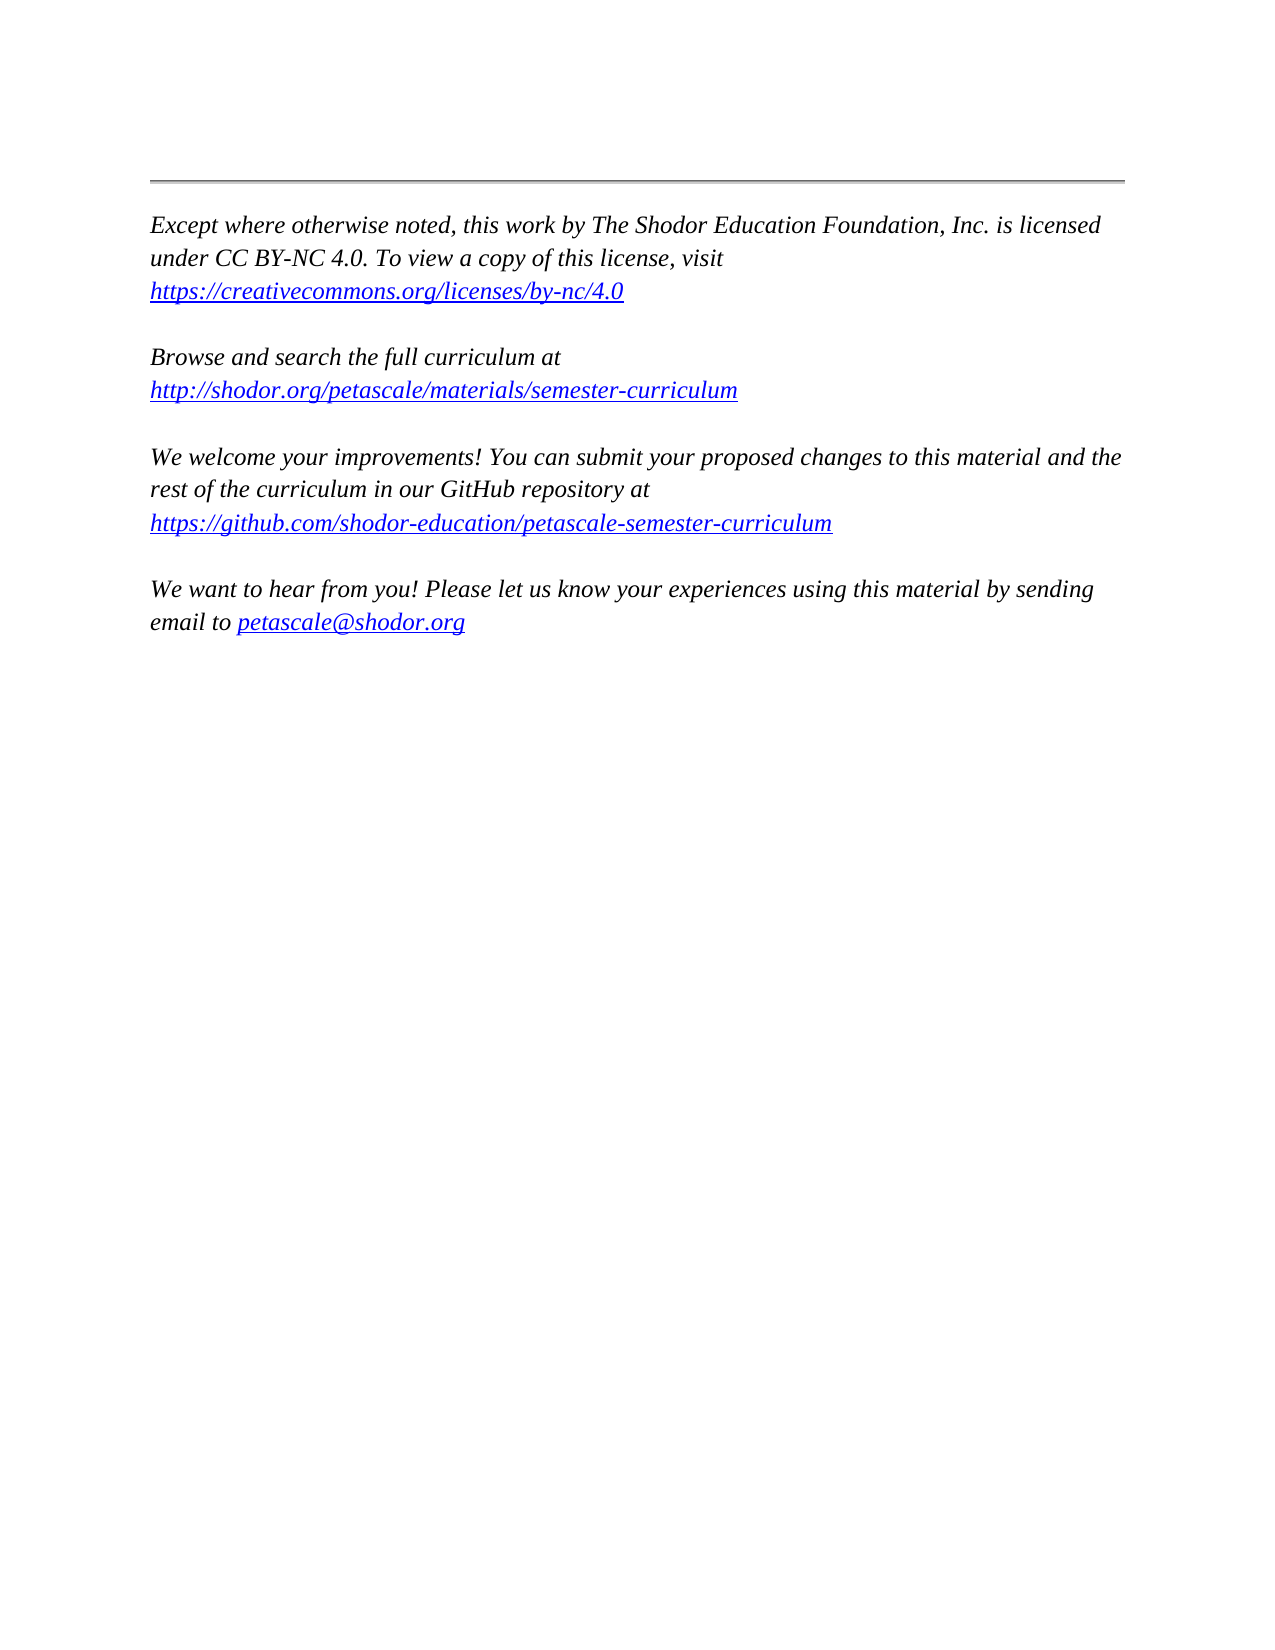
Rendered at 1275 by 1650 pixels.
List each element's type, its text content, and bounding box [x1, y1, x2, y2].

text We want to hear from you! Please let us know your experiences using this material by sending email to petascale@shodor.org [150, 574, 1125, 635]
text Except where otherwise noted, this work by The Shodor Education Foundation, Inc. is licensed under CC BY-NC 4.0. To view a copy of this license, visit https://creativecommons.org/licenses/by-nc/4.0 [150, 210, 1125, 305]
text We welcome your improvements! You can submit your proposed changes to this material and the rest of the curriculum in our GitHub repository at https://github.com/shodor-education/petascale-semester-curriculum [150, 442, 1125, 536]
text Browse and search the full curriculum at http://shodor.org/petascale/materials/semester-curriculum [150, 342, 1125, 404]
picture [150, 180, 1125, 184]
